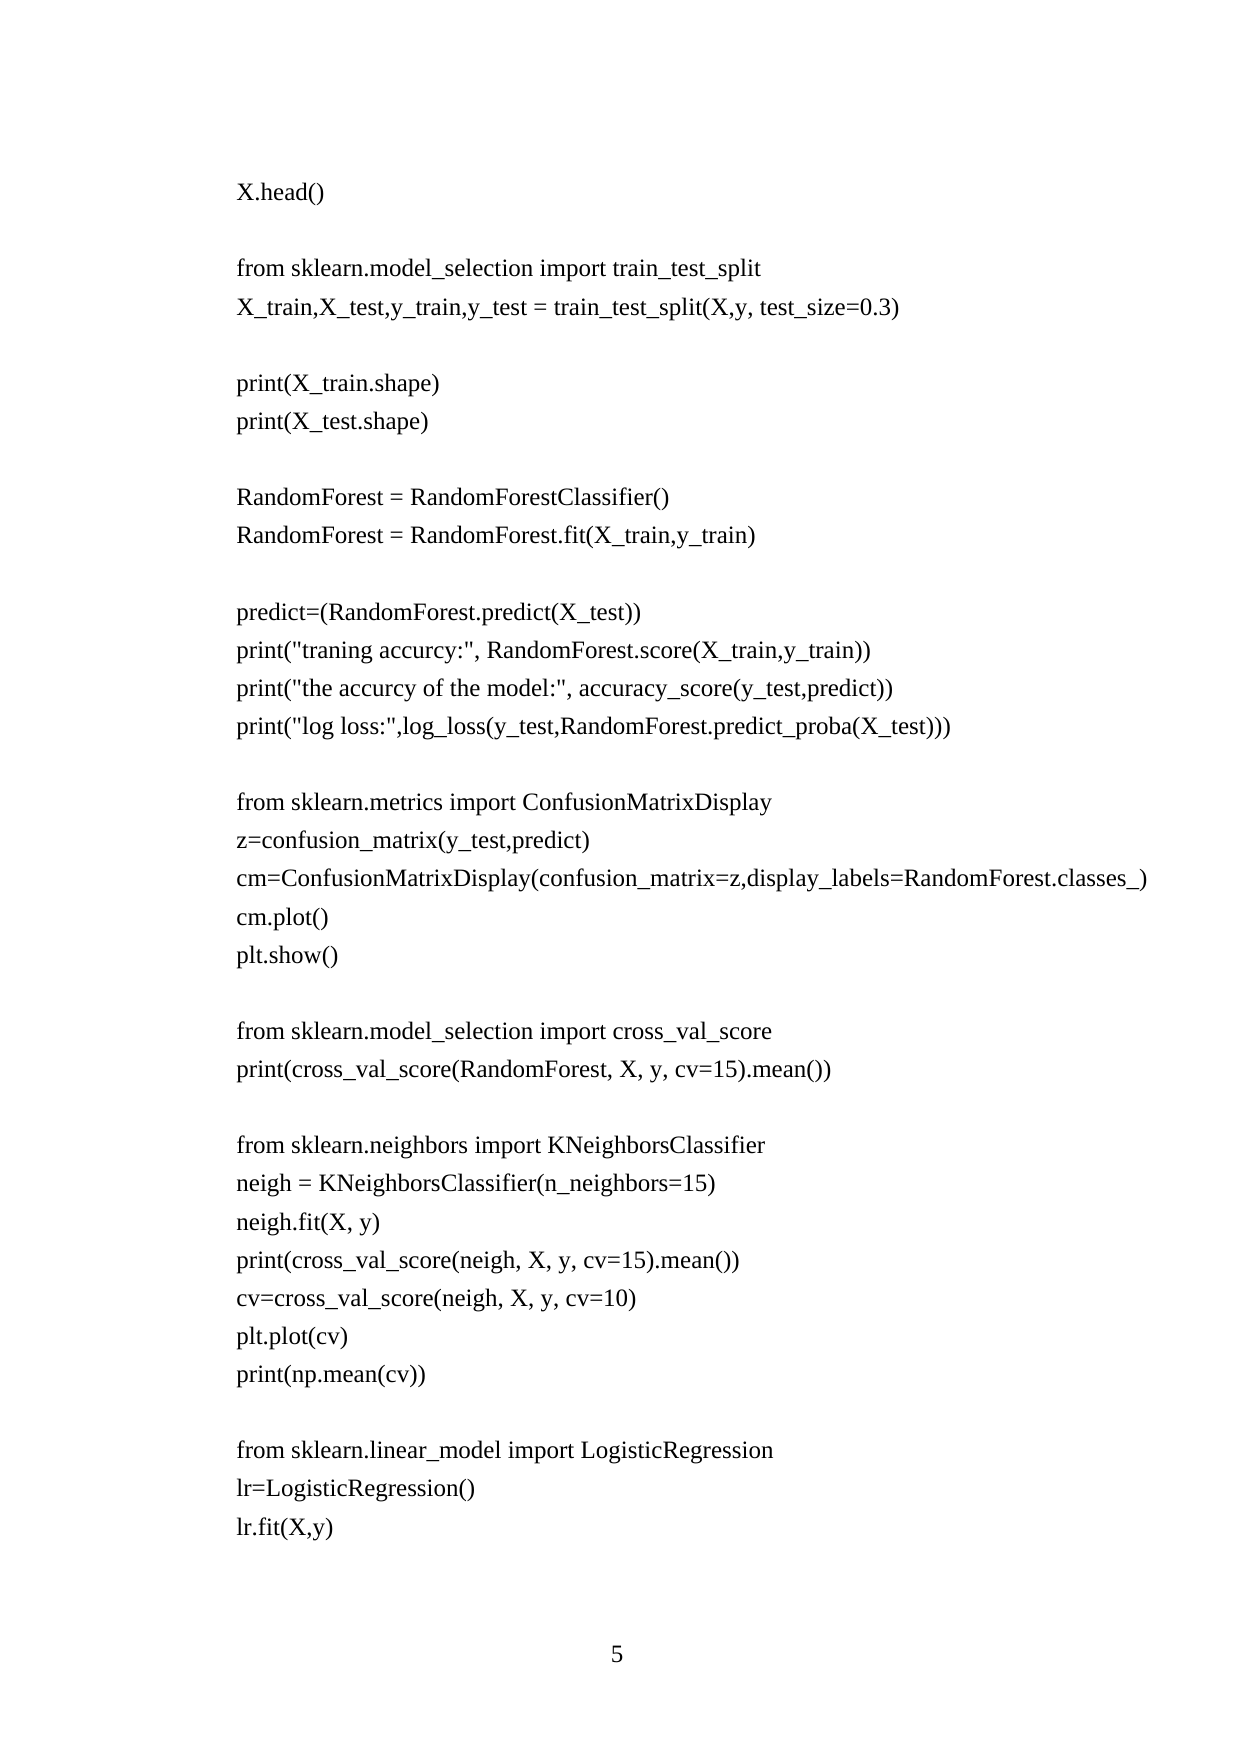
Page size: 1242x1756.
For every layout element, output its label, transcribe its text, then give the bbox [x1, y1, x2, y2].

text cv=cross_val_score(neigh, X, y, cv=10) [236, 1283, 1153, 1312]
text plt.show() [236, 940, 1153, 968]
text neigh = KNeighborsClassifier(n_neighbors=15) [236, 1168, 1153, 1197]
text X_train,X_test,y_train,y_test = train_test_split(X,y, test_size=0.3) [236, 292, 1153, 320]
text from sklearn.model_selection import train_test_split [236, 253, 1153, 282]
text neigh.fit(X, y) [236, 1207, 1153, 1235]
text cm=ConfusionMatrixDisplay(confusion_matrix=z,display_labels=RandomForest.classes_) [236, 863, 1153, 892]
text predict=(RandomForest.predict(X_test)) [236, 597, 1153, 625]
text from sklearn.model_selection import cross_val_score [236, 1016, 1153, 1045]
text RandomForest = RandomForestClassifier() [236, 482, 1153, 511]
text from sklearn.linear_model import LogisticRegression [236, 1435, 1153, 1464]
text RandomForest = RandomForest.fit(X_train,y_train) [236, 520, 1153, 549]
text print("traning accurcy:", RandomForest.score(X_train,y_train)) [236, 635, 1153, 663]
text cm.plot() [236, 902, 1153, 930]
text print(X_train.shape) [236, 368, 1153, 397]
text X.head() [236, 177, 1153, 206]
text plt.plot(cv) [236, 1321, 1153, 1350]
text lr=LogisticRegression() [236, 1473, 1153, 1502]
text from sklearn.metrics import ConfusionMatrixDisplay [236, 787, 1153, 816]
text print(cross_val_score(RandomForest, X, y, cv=15).mean()) [236, 1054, 1153, 1083]
text print(X_test.shape) [236, 406, 1153, 435]
text print(np.mean(cv)) [236, 1359, 1153, 1388]
text print(cross_val_score(neigh, X, y, cv=15).mean()) [236, 1245, 1153, 1273]
text z=confusion_matrix(y_test,predict) [236, 825, 1153, 854]
text print("the accurcy of the model:", accuracy_score(y_test,predict)) [236, 673, 1153, 702]
text print("log loss:",log_loss(y_test,RandomForest.predict_proba(X_test))) [236, 711, 1153, 740]
text lr.fit(X,y) [236, 1512, 1153, 1540]
text from sklearn.neighbors import KNeighborsClassifier [236, 1130, 1153, 1159]
